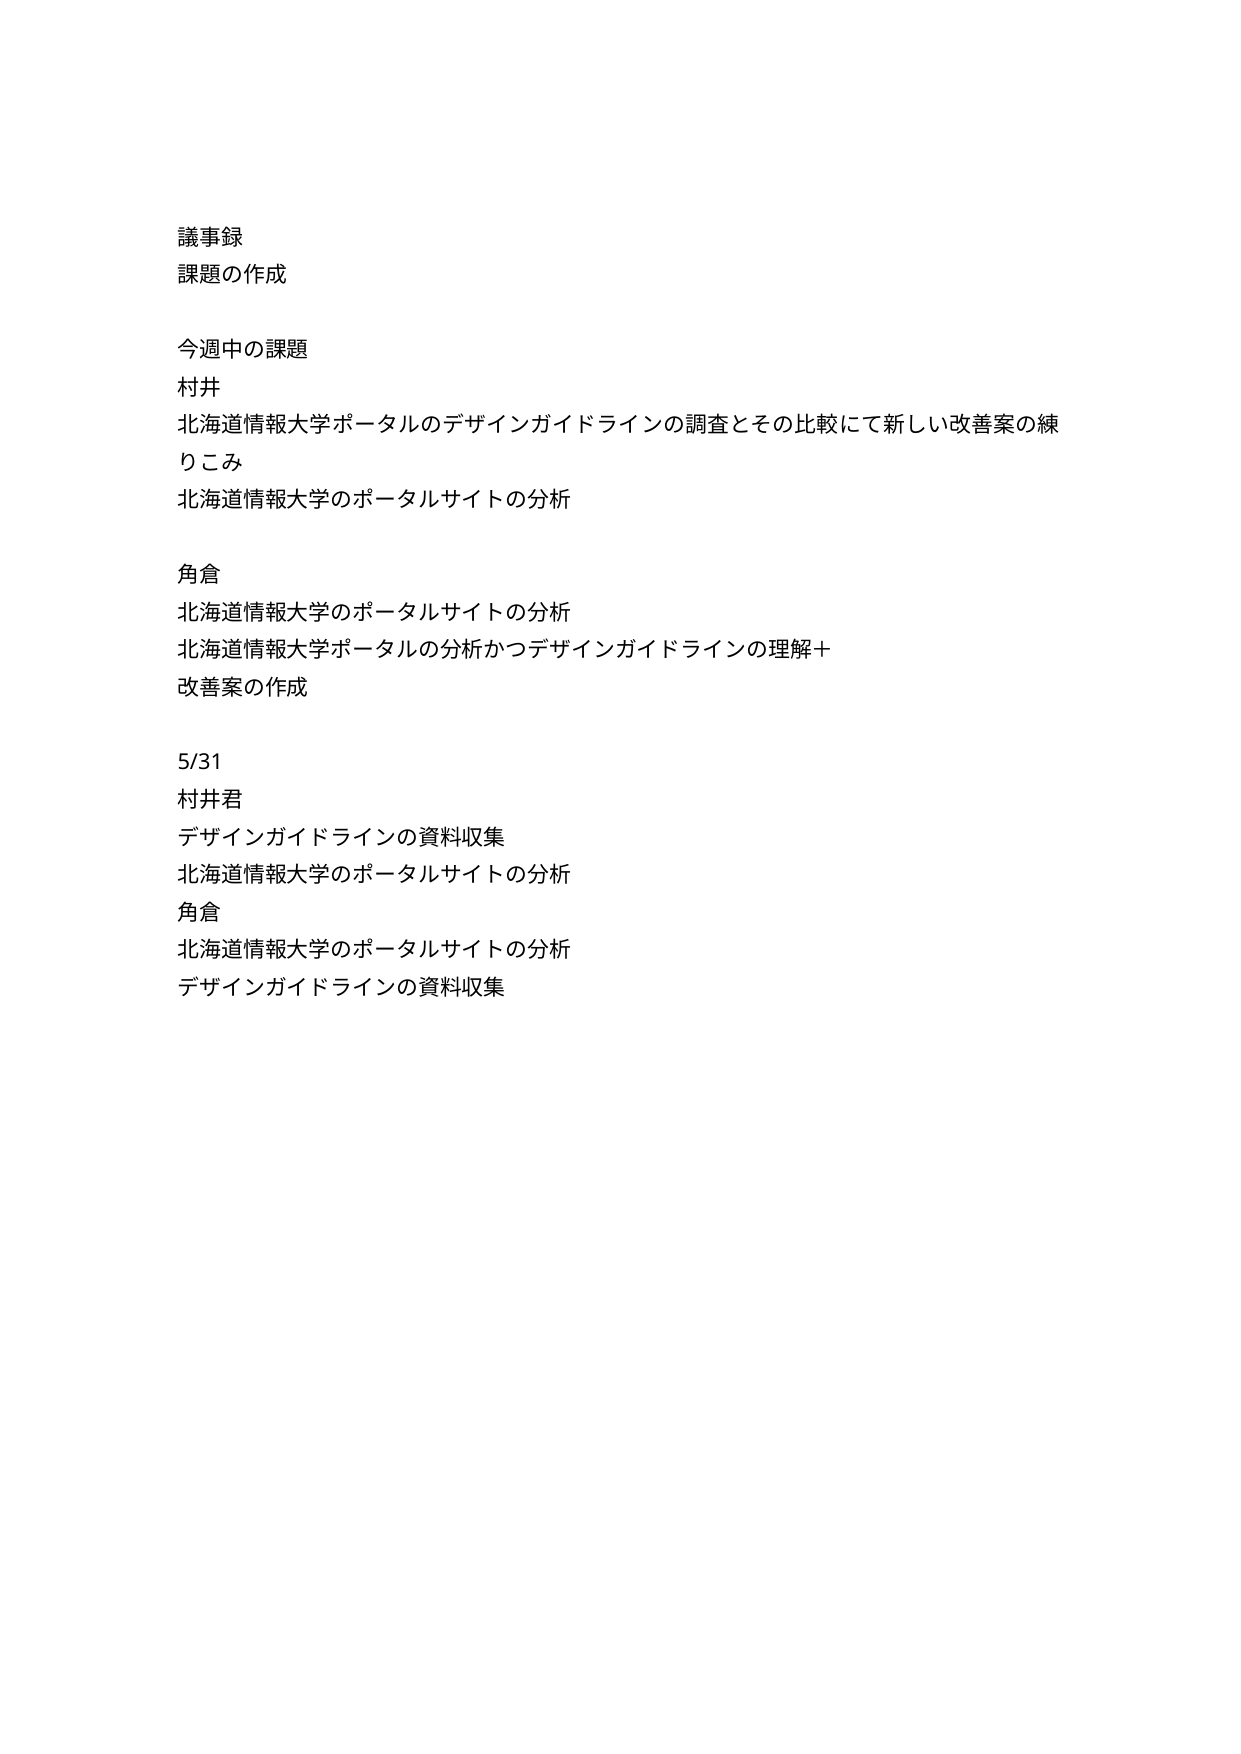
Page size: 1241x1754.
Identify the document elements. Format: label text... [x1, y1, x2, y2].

text 村井君 [177, 779, 1063, 817]
text 角倉 [177, 554, 1063, 592]
text 角倉 [177, 892, 1063, 929]
text 議事録 [177, 217, 1063, 254]
text 北海道情報大学のポータルサイトの分析 [177, 854, 1063, 892]
text 北海道情報大学ポータルの分析かつデザインガイドラインの理解＋ 改善案の作成 [177, 629, 1063, 704]
text 今週中の課題 [177, 329, 1063, 367]
text 北海道情報大学ポータルのデザインガイドラインの調査とその比較にて新しい改善案の練りこみ [177, 404, 1063, 479]
text 北海道情報大学のポータルサイトの分析 [177, 479, 1063, 517]
text デザインガイドラインの資料収集 [177, 967, 1063, 1004]
text 課題の作成 [177, 254, 1063, 292]
text 北海道情報大学のポータルサイトの分析 [177, 592, 1063, 629]
text 村井 [177, 367, 1063, 404]
text デザインガイドラインの資料収集 [177, 817, 1063, 854]
text 北海道情報大学のポータルサイトの分析 [177, 929, 1063, 967]
text 5/31 [177, 742, 1063, 779]
